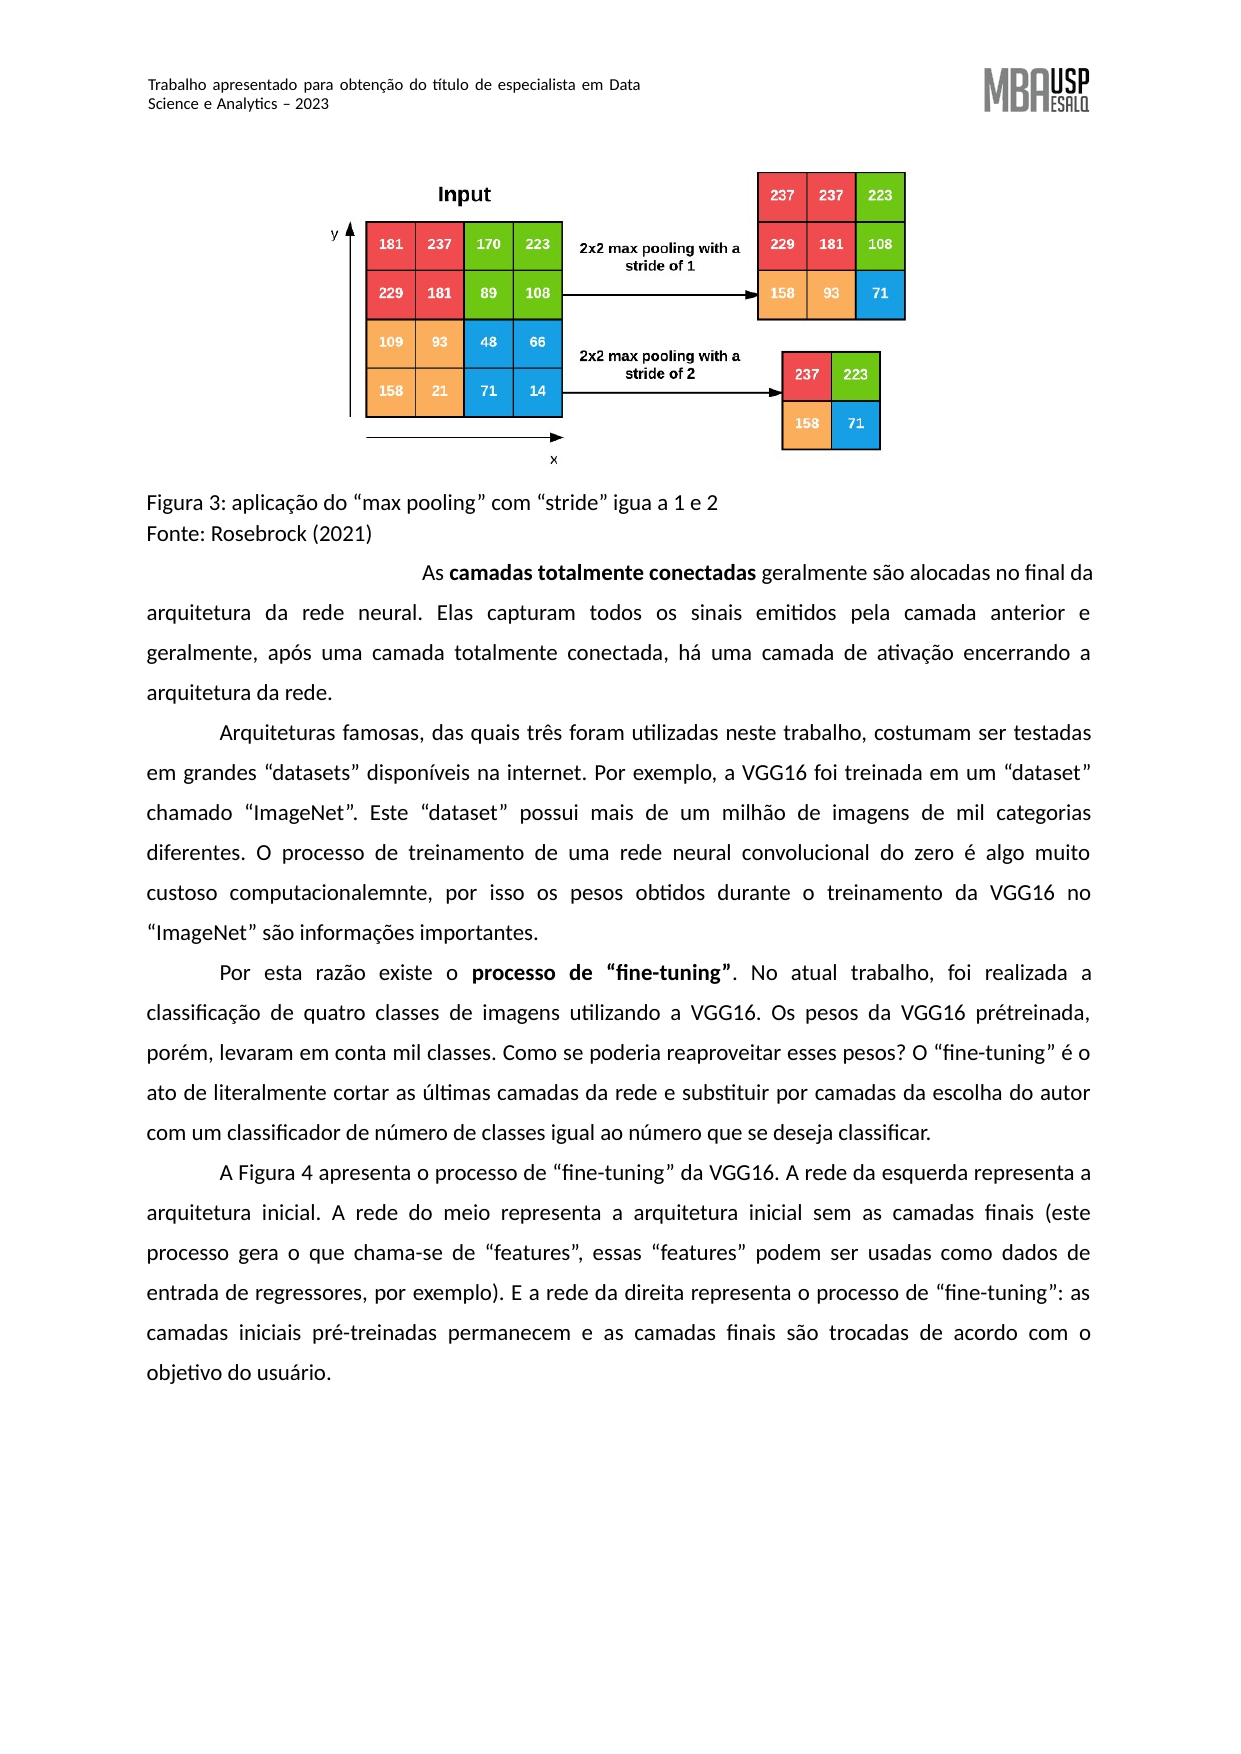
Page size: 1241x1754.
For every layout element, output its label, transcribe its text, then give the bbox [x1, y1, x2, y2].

text A Figura 4 apresenta o processo de “fine-tuning” da VGG16. A rede da esquerda representa a arquitetura inicial. A rede do meio representa a arquitetura inicial sem as camadas finais (este processo gera o que chama-se de “features”, essas “features” podem ser usadas como dados de entrada de regressores, por exemplo). E a rede da direita representa o processo de “fine-tuning”: as camadas iniciais pré-treinadas permanecem e as camadas finais são trocadas de acordo com o objetivo do usuário. [146, 1158, 1093, 1387]
text Por esta razão existe o processo de “fine-tuning”. No atual trabalho, foi realizada a classificação de quatro classes de imagens utilizando a VGG16. Os pesos da VGG16 prétreinada, porém, levaram em conta mil classes. Como se poderia reaproveitar esses pesos? O “fine-tuning” é o ato de literalmente cortar as últimas camadas da rede e substituir por camadas da escolha do autor com um classificador de número de classes igual ao número que se deseja classificar. [146, 958, 1093, 1146]
text As camadas totalmente conectadas geralmente são alocadas no final da [148, 558, 1094, 586]
text Fonte: Rosebrock (2021) [146, 519, 1093, 547]
text Figura 3: aplicação do “max pooling” com “stride” igua a 1 e 2 [146, 488, 1093, 516]
picture [981, 66, 1092, 113]
text arquitetura da rede neural. Elas capturam todos os sinais emitidos pela camada anterior e geralmente, após uma camada totalmente conectada, há uma camada de ativação encerrando a arquitetura da rede. [146, 598, 1093, 706]
text Arquiteturas famosas, das quais três foram utilizadas neste trabalho, costumam ser testadas em grandes “datasets” disponíveis na internet. Por exemplo, a VGG16 foi treinada em um “dataset” chamado “ImageNet”. Este “dataset” possui mais de um milhão de imagens de mil categorias diferentes. O processo de treinamento de uma rede neural convolucional do zero é algo muito custoso computacionalemnte, por isso os pesos obtidos durante o treinamento da VGG16 no “ImageNet” são informações importantes. [146, 718, 1093, 946]
picture [322, 160, 918, 472]
